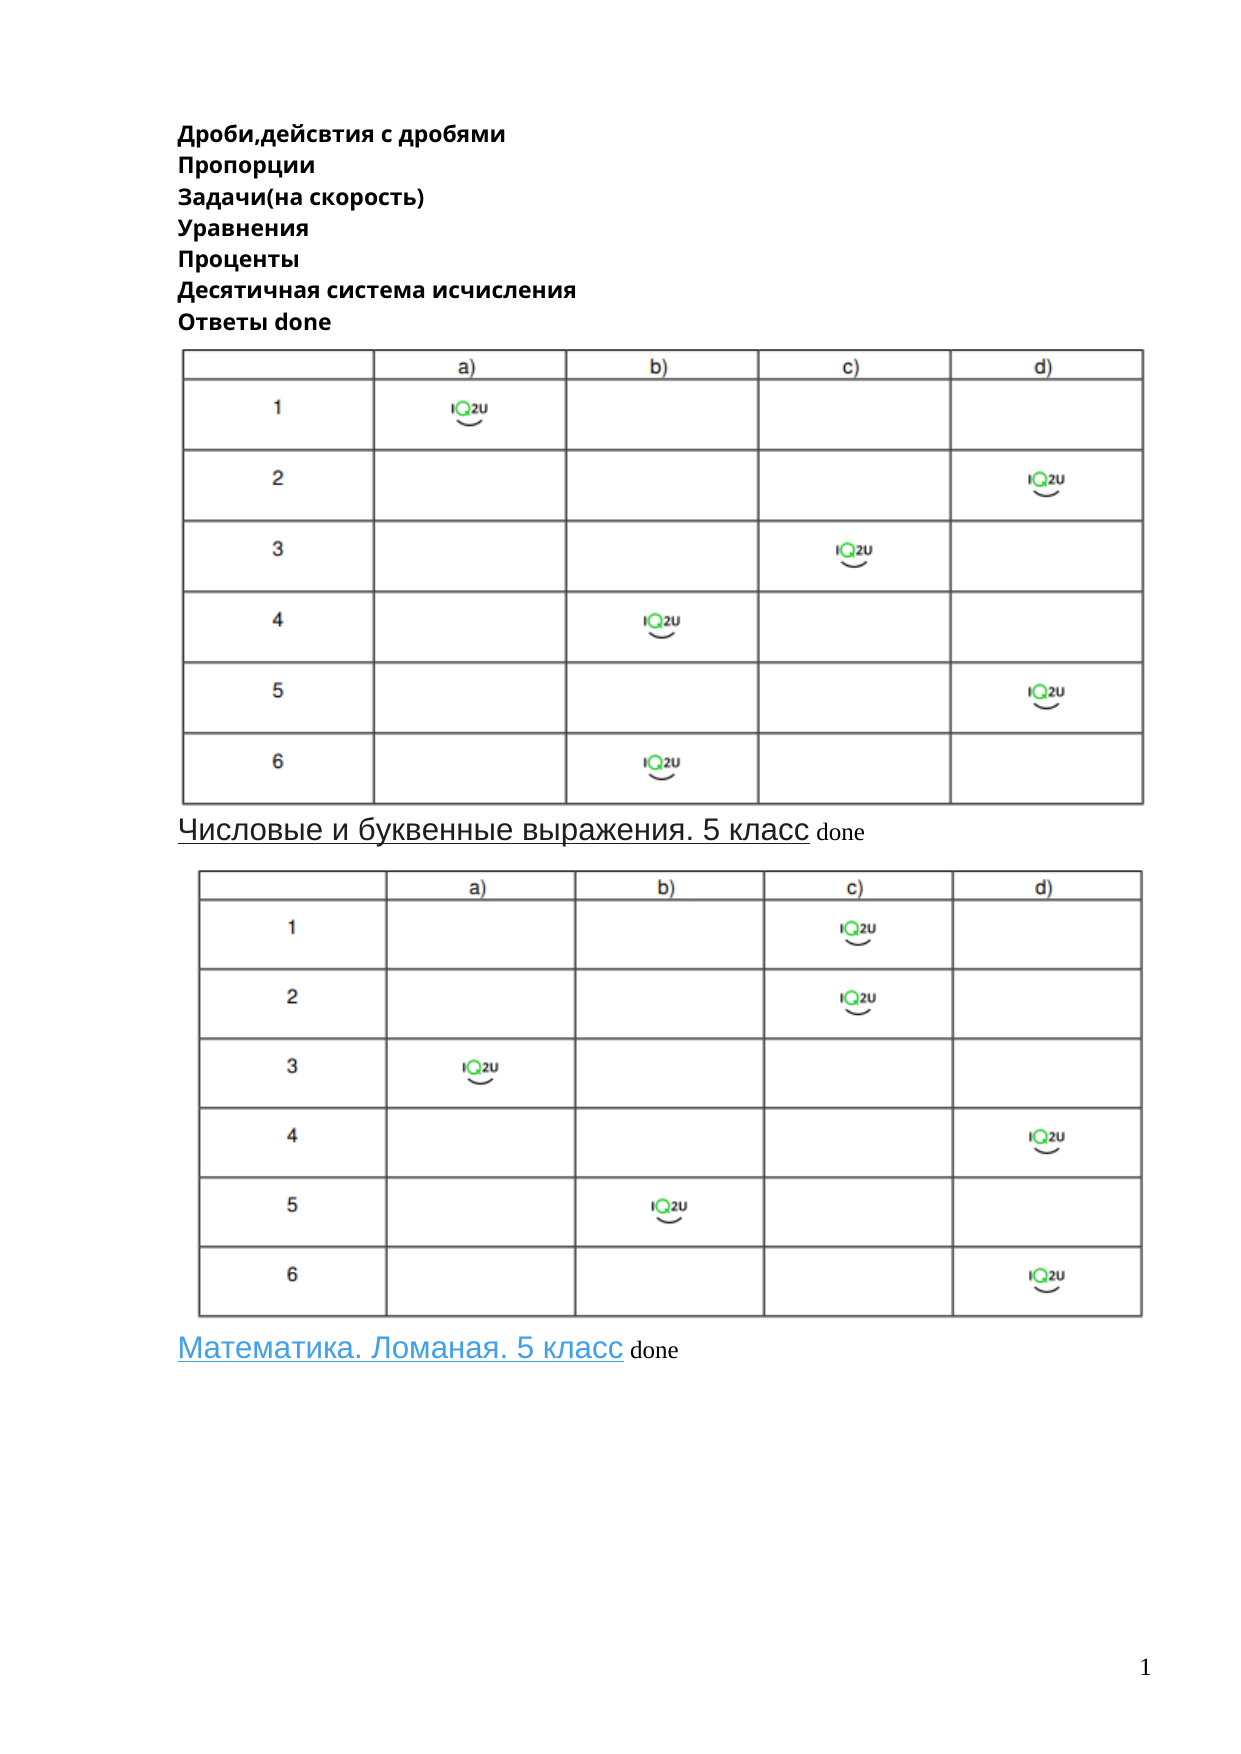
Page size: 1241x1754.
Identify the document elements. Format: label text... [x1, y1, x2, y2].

text Числовые и буквенные выражения. 5 класс done [810, 812, 1152, 847]
text Уравнения [177, 212, 1152, 243]
text Задачи(на скорость) [177, 181, 1152, 212]
text Пропорции [177, 149, 1152, 181]
text Математика. Ломаная. 5 класс done [624, 1330, 1152, 1365]
text Десятичная система исчисления [177, 274, 1152, 306]
text Проценты [177, 243, 1152, 274]
picture [177, 336, 1152, 812]
text Дроби,дейсвтия с дробями [177, 118, 1152, 149]
picture [177, 847, 1152, 1330]
text Ответы done [177, 306, 1152, 336]
